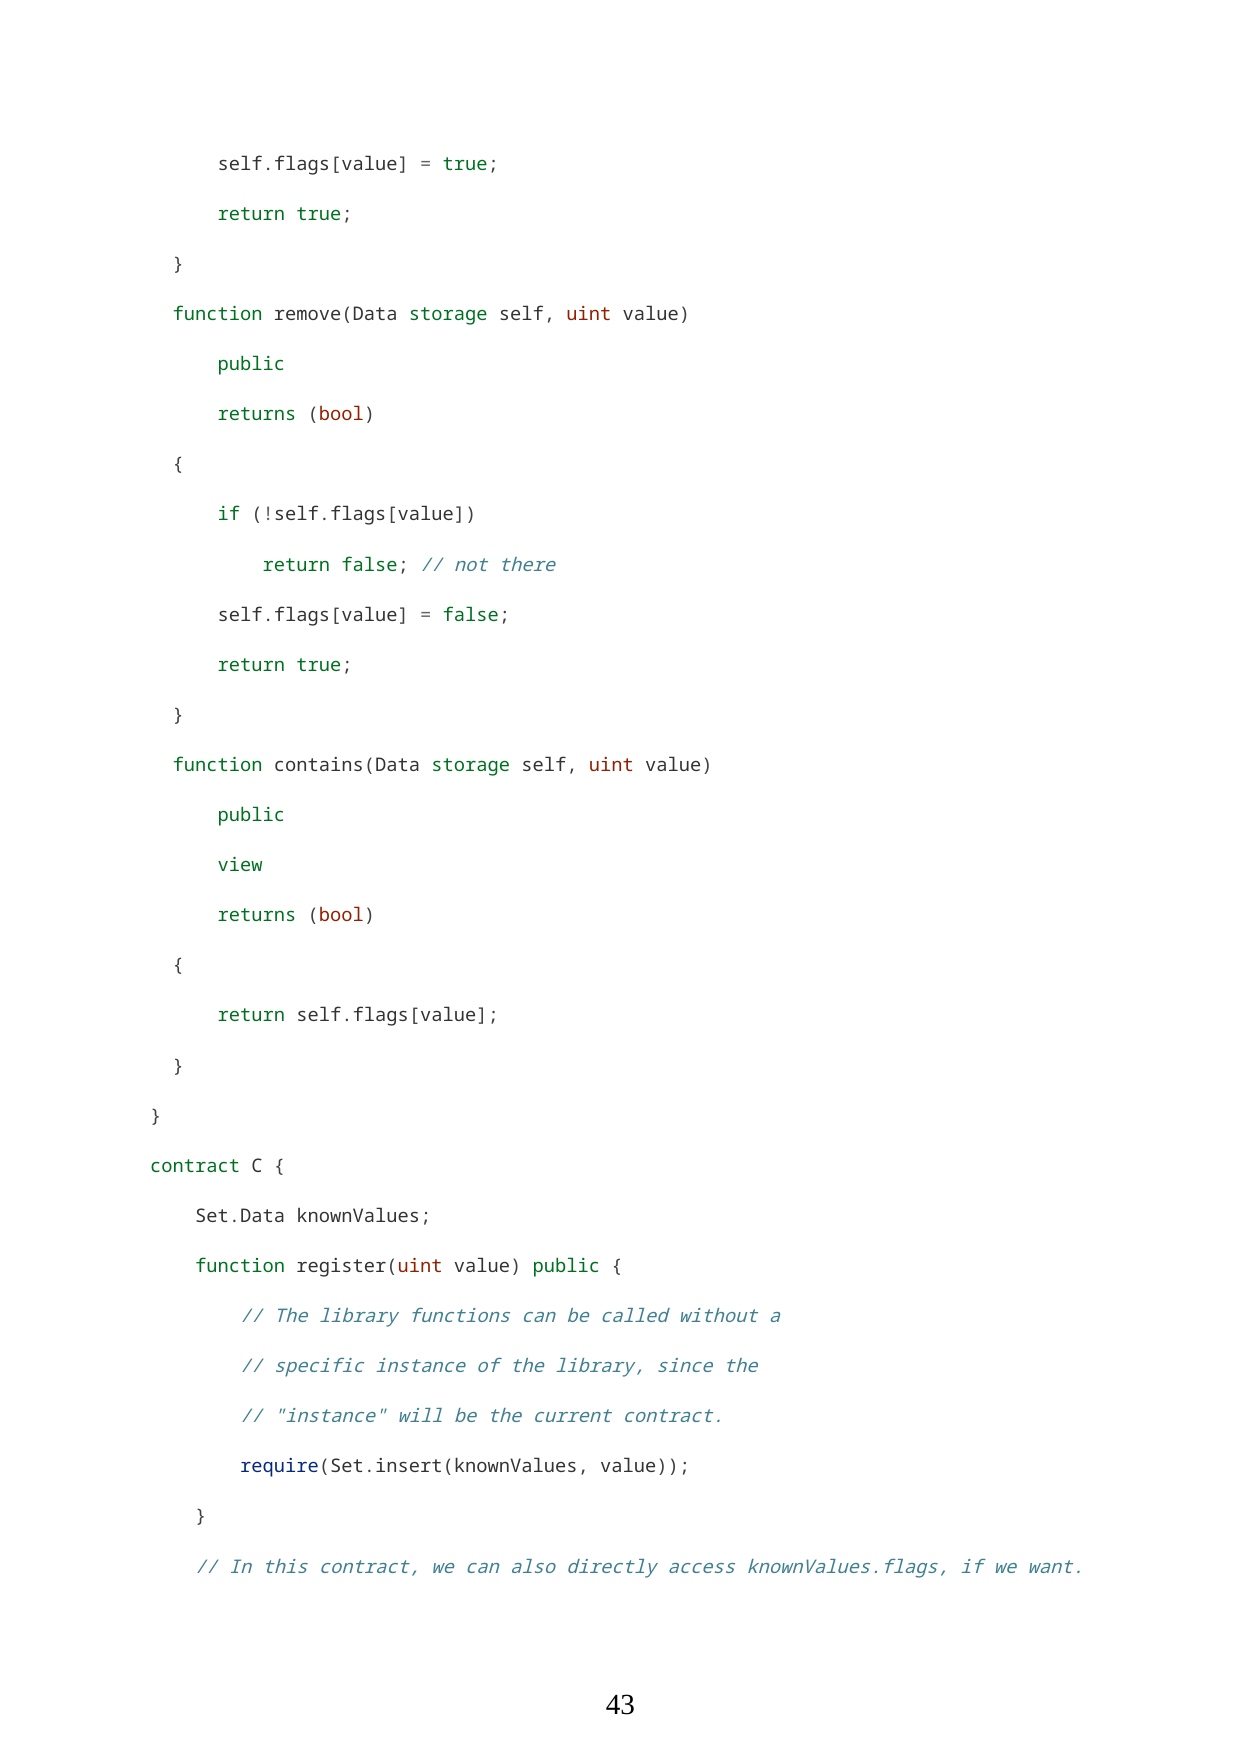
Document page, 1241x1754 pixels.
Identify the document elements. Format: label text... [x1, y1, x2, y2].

text } [150, 701, 1090, 727]
text return self.flags[value]; [150, 1002, 1090, 1027]
text self.flags[value] = true; [150, 150, 1090, 176]
text } [150, 1052, 1090, 1077]
text returns (bool) [150, 902, 1090, 927]
text // specific instance of the library, since the [150, 1352, 1090, 1378]
text Set.Data knownValues; [150, 1202, 1090, 1228]
text public [150, 350, 1090, 376]
text if (!self.flags[value]) [150, 501, 1090, 526]
text // "instance" will be the current contract. [150, 1403, 1090, 1428]
text return true; [150, 200, 1090, 226]
text // In this contract, we can also directly access knownValues.flags, if we want. [150, 1553, 1090, 1578]
text } [150, 1102, 1090, 1127]
text self.flags[value] = false; [150, 601, 1090, 626]
text public [150, 801, 1090, 827]
text { [150, 451, 1090, 476]
text contract C { [150, 1152, 1090, 1178]
text { [150, 952, 1090, 977]
text return false; // not there [150, 551, 1090, 576]
text function register(uint value) public { [150, 1252, 1090, 1278]
text view [150, 851, 1090, 877]
text } [150, 250, 1090, 276]
text require(Set.insert(knownValues, value)); [150, 1453, 1090, 1478]
text returns (bool) [150, 401, 1090, 426]
text function remove(Data storage self, uint value) [150, 300, 1090, 326]
text return true; [150, 651, 1090, 677]
text } [150, 1503, 1090, 1528]
text function contains(Data storage self, uint value) [150, 751, 1090, 777]
text // The library functions can be called without a [150, 1302, 1090, 1328]
